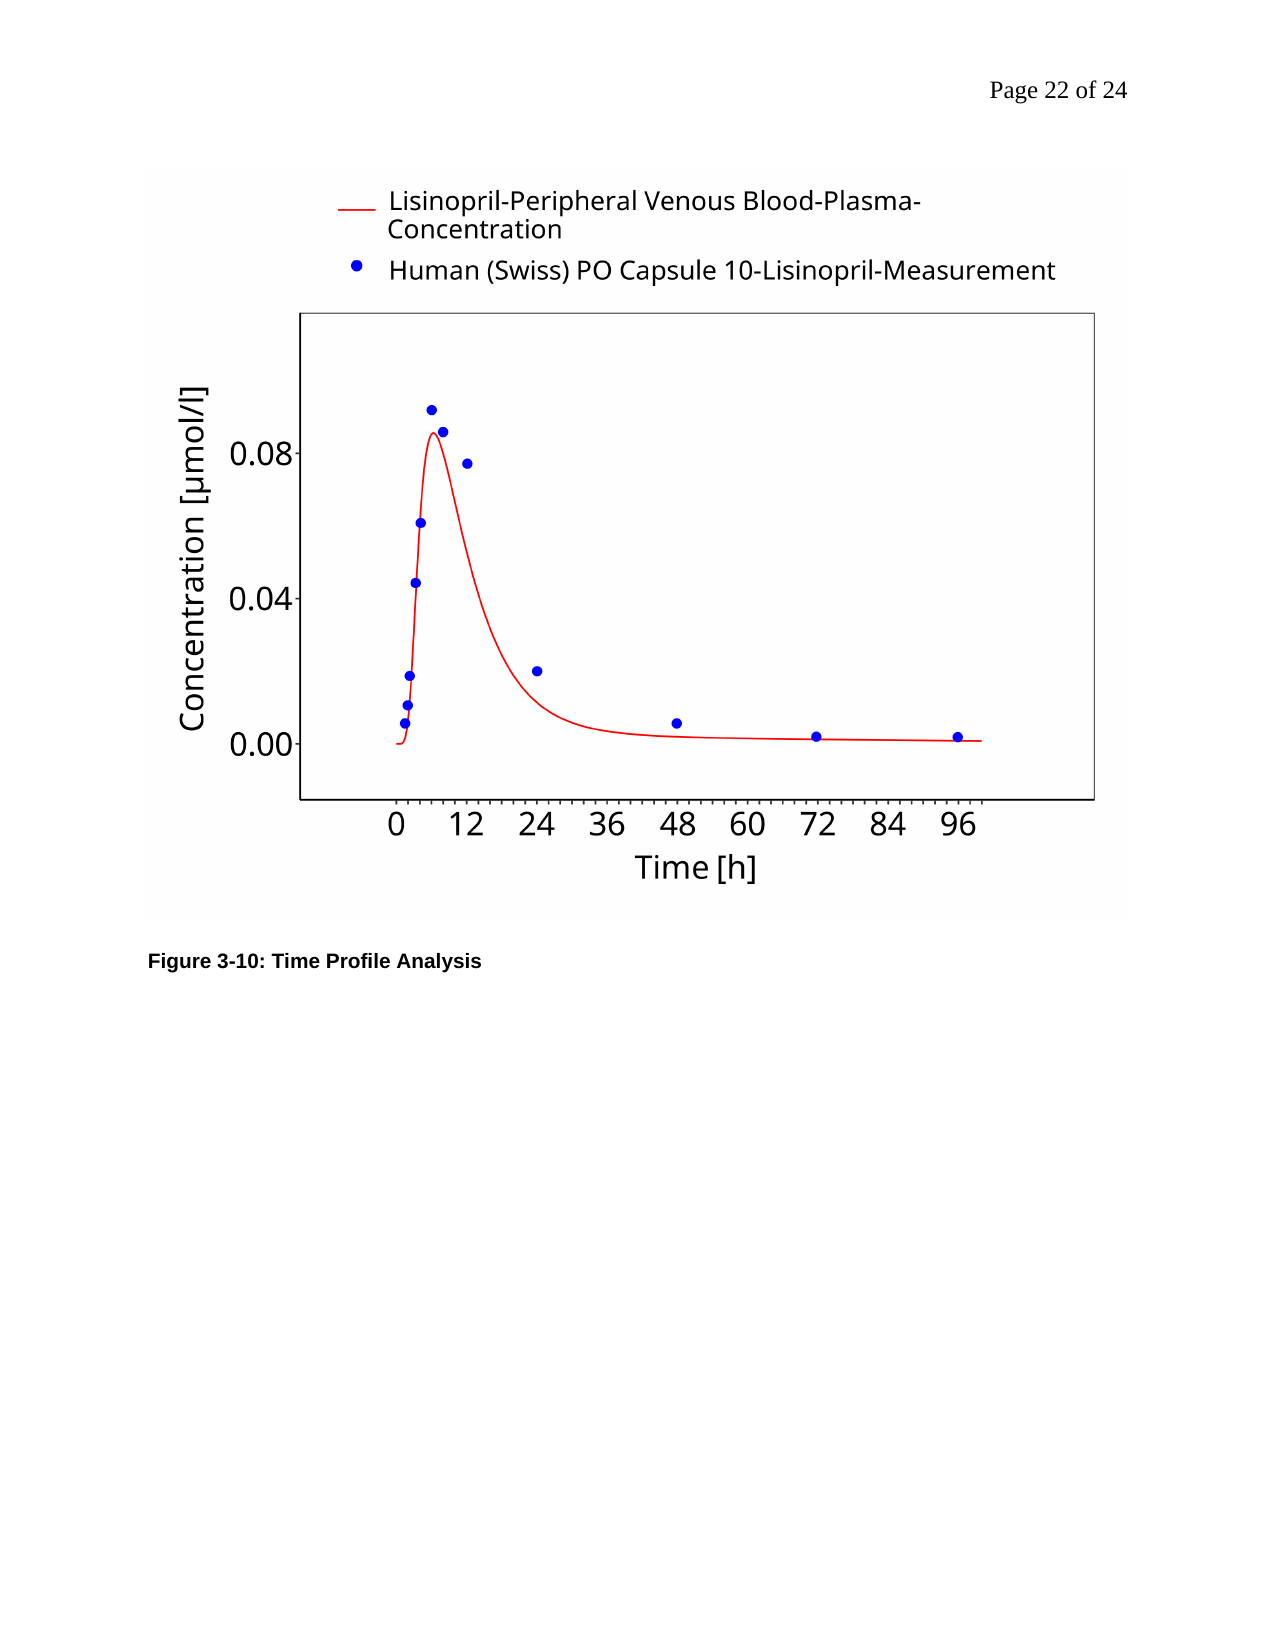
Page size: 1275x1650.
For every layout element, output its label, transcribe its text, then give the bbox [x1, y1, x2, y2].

text Figure 3-10: Time Profile Analysis [148, 949, 1127, 973]
picture [147, 166, 1127, 919]
